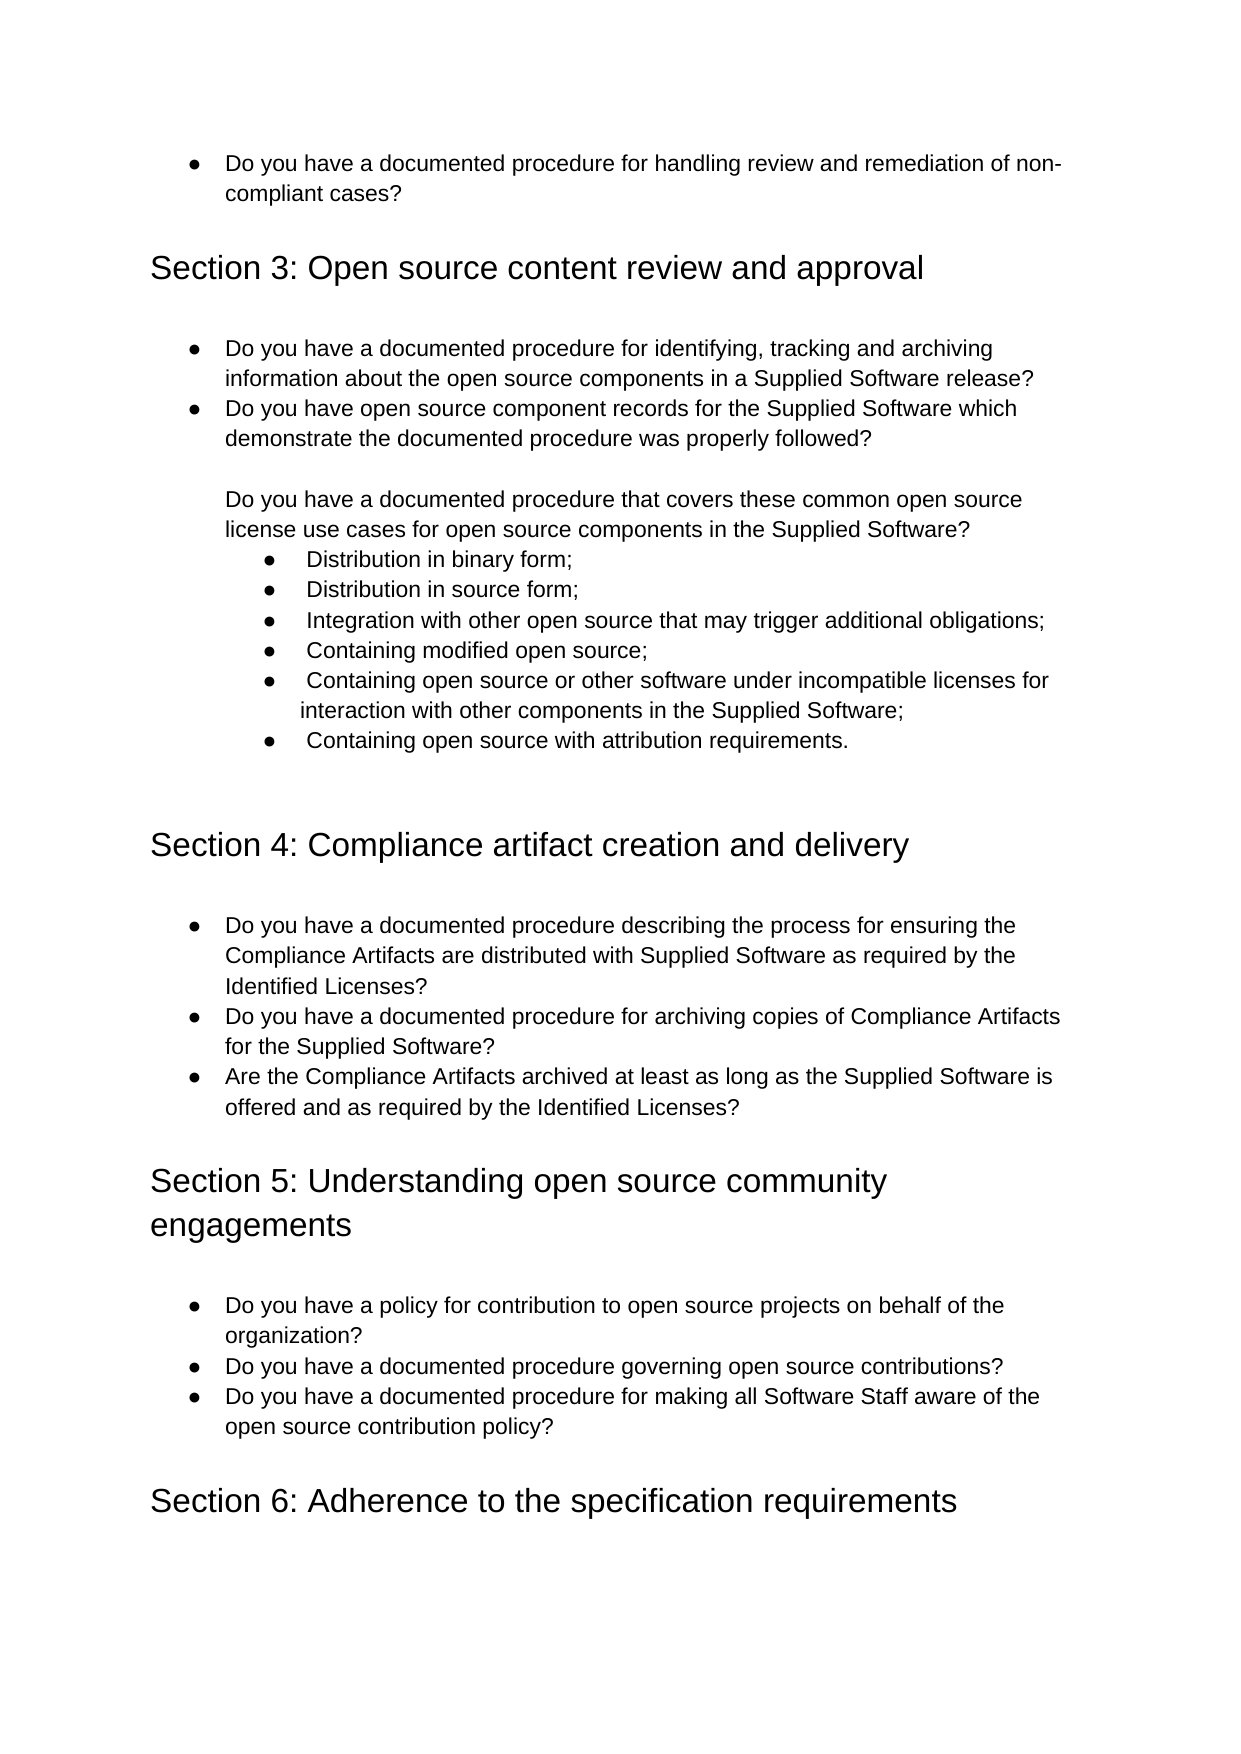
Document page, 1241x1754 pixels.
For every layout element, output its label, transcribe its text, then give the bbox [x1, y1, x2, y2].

list Containing modified open source; [262, 637, 1090, 663]
subtitle Section 6: Adherence to the specification requirements [150, 1481, 1090, 1519]
text Do you have a documented procedure that covers these common open source license use cases for open source components in the Supplied Software? [225, 486, 1090, 542]
list Distribution in source form; [262, 576, 1090, 603]
list Do you have a documented procedure governing open source contributions? [187, 1353, 1090, 1379]
subtitle Section 5: Understanding open source community engagements [150, 1161, 1090, 1244]
subtitle Section 4: Compliance artifact creation and delivery [150, 825, 1090, 864]
list Do you have a policy for contribution to open source projects on behalf of the organization? [187, 1292, 1090, 1349]
list Do you have a documented procedure describing the process for ensuring the Compliance Artifacts are distributed with Supplied Software as required by the Identified Licenses? [187, 912, 1090, 999]
list Integration with other open source that may trigger additional obligations; [262, 607, 1090, 633]
list Do you have a documented procedure for handling review and remediation of non-compliant cases? [187, 150, 1090, 207]
list Do you have open source component records for the Supplied Software which demonstrate the documented procedure was properly followed? [187, 395, 1090, 452]
list Distribution in binary form; [262, 546, 1090, 573]
list Do you have a documented procedure for archiving copies of Compliance Artifacts for the Supplied Software? [187, 1003, 1090, 1059]
list Do you have a documented procedure for identifying, tracking and archiving information about the open source components in a Supplied Software release? [187, 335, 1090, 391]
list Do you have a documented procedure for making all Software Staff aware of the open source contribution policy? [187, 1383, 1090, 1439]
subtitle Section 3: Open source content review and approval [150, 248, 1090, 286]
list Containing open source or other software under incompatible licenses for interaction with other components in the Supplied Software; [262, 667, 1090, 724]
list Are the Compliance Artifacts archived at least as long as the Supplied Software is offered and as required by the Identified Licenses? [187, 1063, 1090, 1120]
list Containing open source with attribution requirements. [262, 727, 1090, 754]
